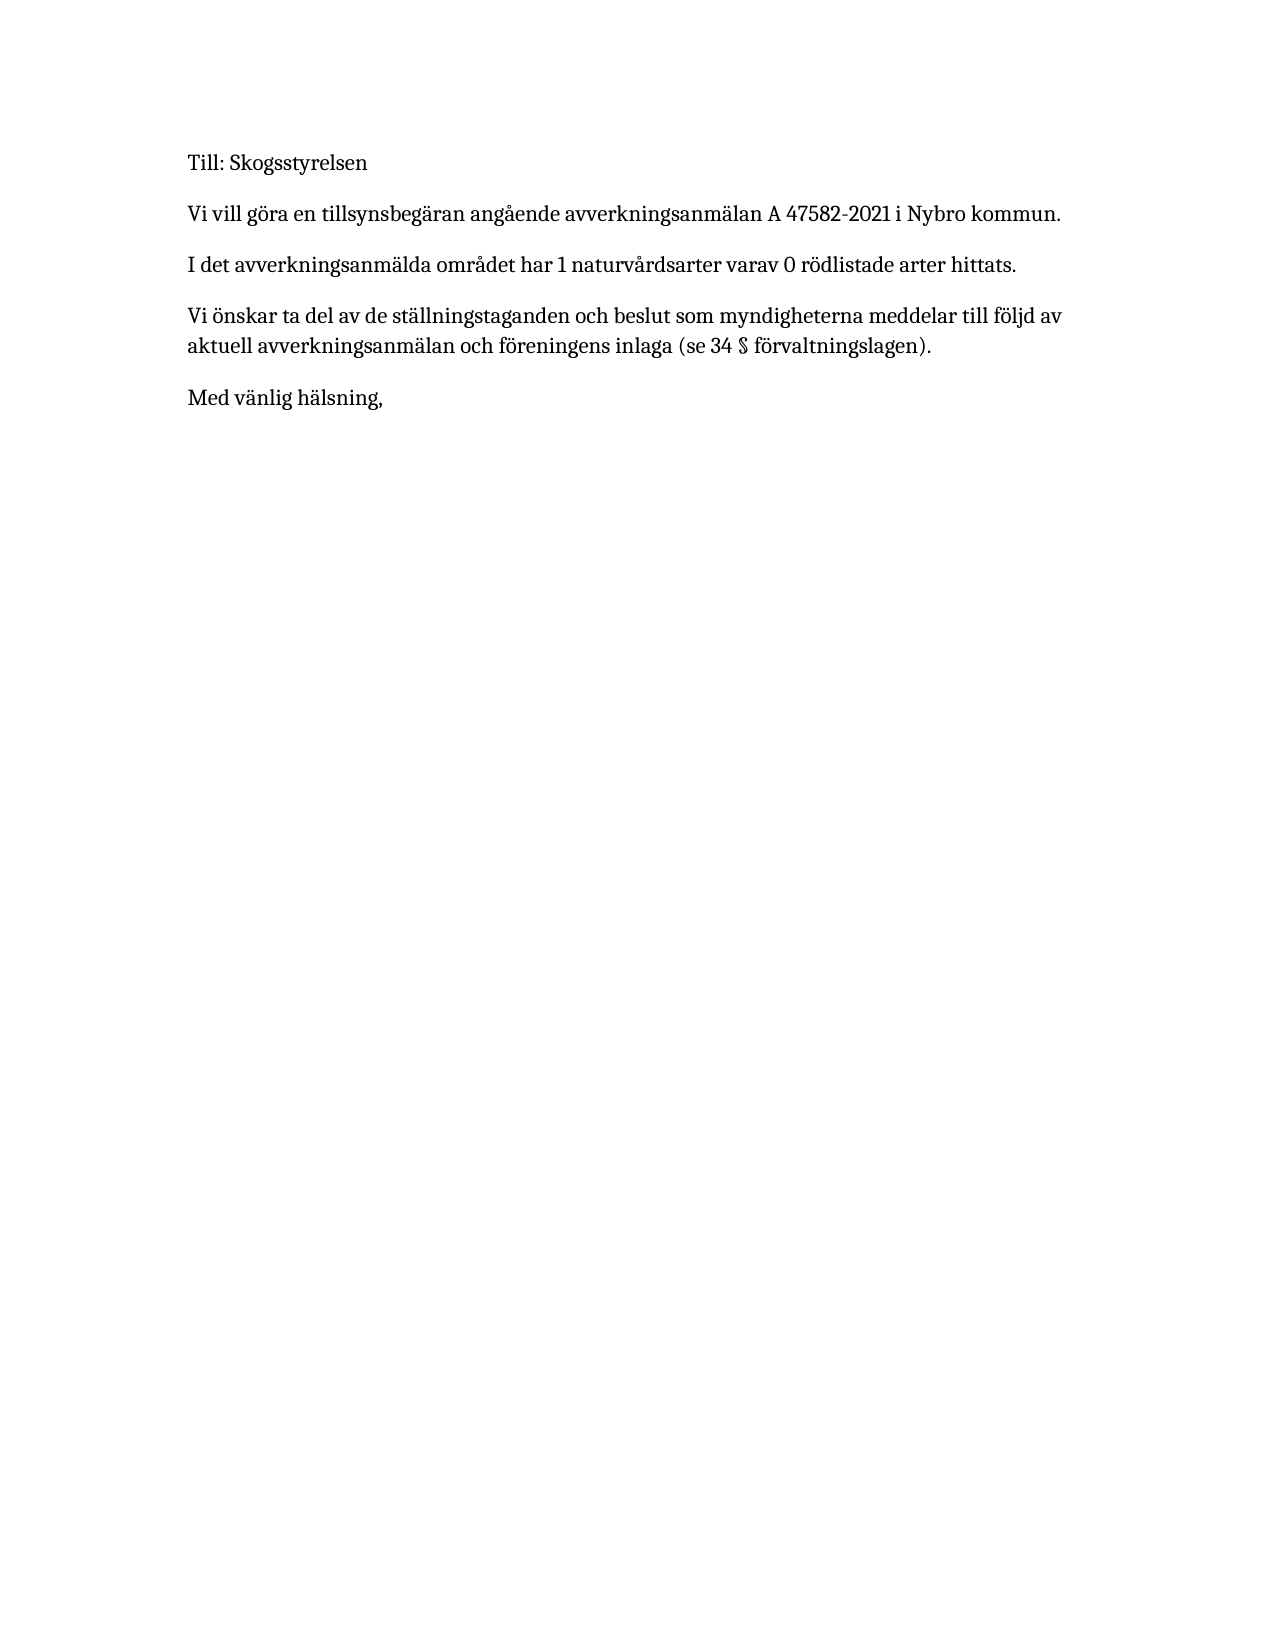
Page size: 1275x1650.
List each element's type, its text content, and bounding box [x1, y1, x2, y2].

text Vi vill göra en tillsynsbegäran angående avverkningsanmälan A 47582-2021 i Nybro kommun. [187, 201, 1087, 227]
text Med vänlig hälsning, [187, 384, 1087, 441]
text Vi önskar ta del av de ställningstaganden och beslut som myndigheterna meddelar till följd av aktuell avverkningsanmälan och föreningens inlaga (se 34 § förvaltningslagen). [187, 303, 1087, 360]
text Till: Skogsstyrelsen [187, 150, 1087, 176]
text I det avverkningsanmälda området har 1 naturvårdsarter varav 0 rödlistade arter hittats. [187, 252, 1087, 278]
